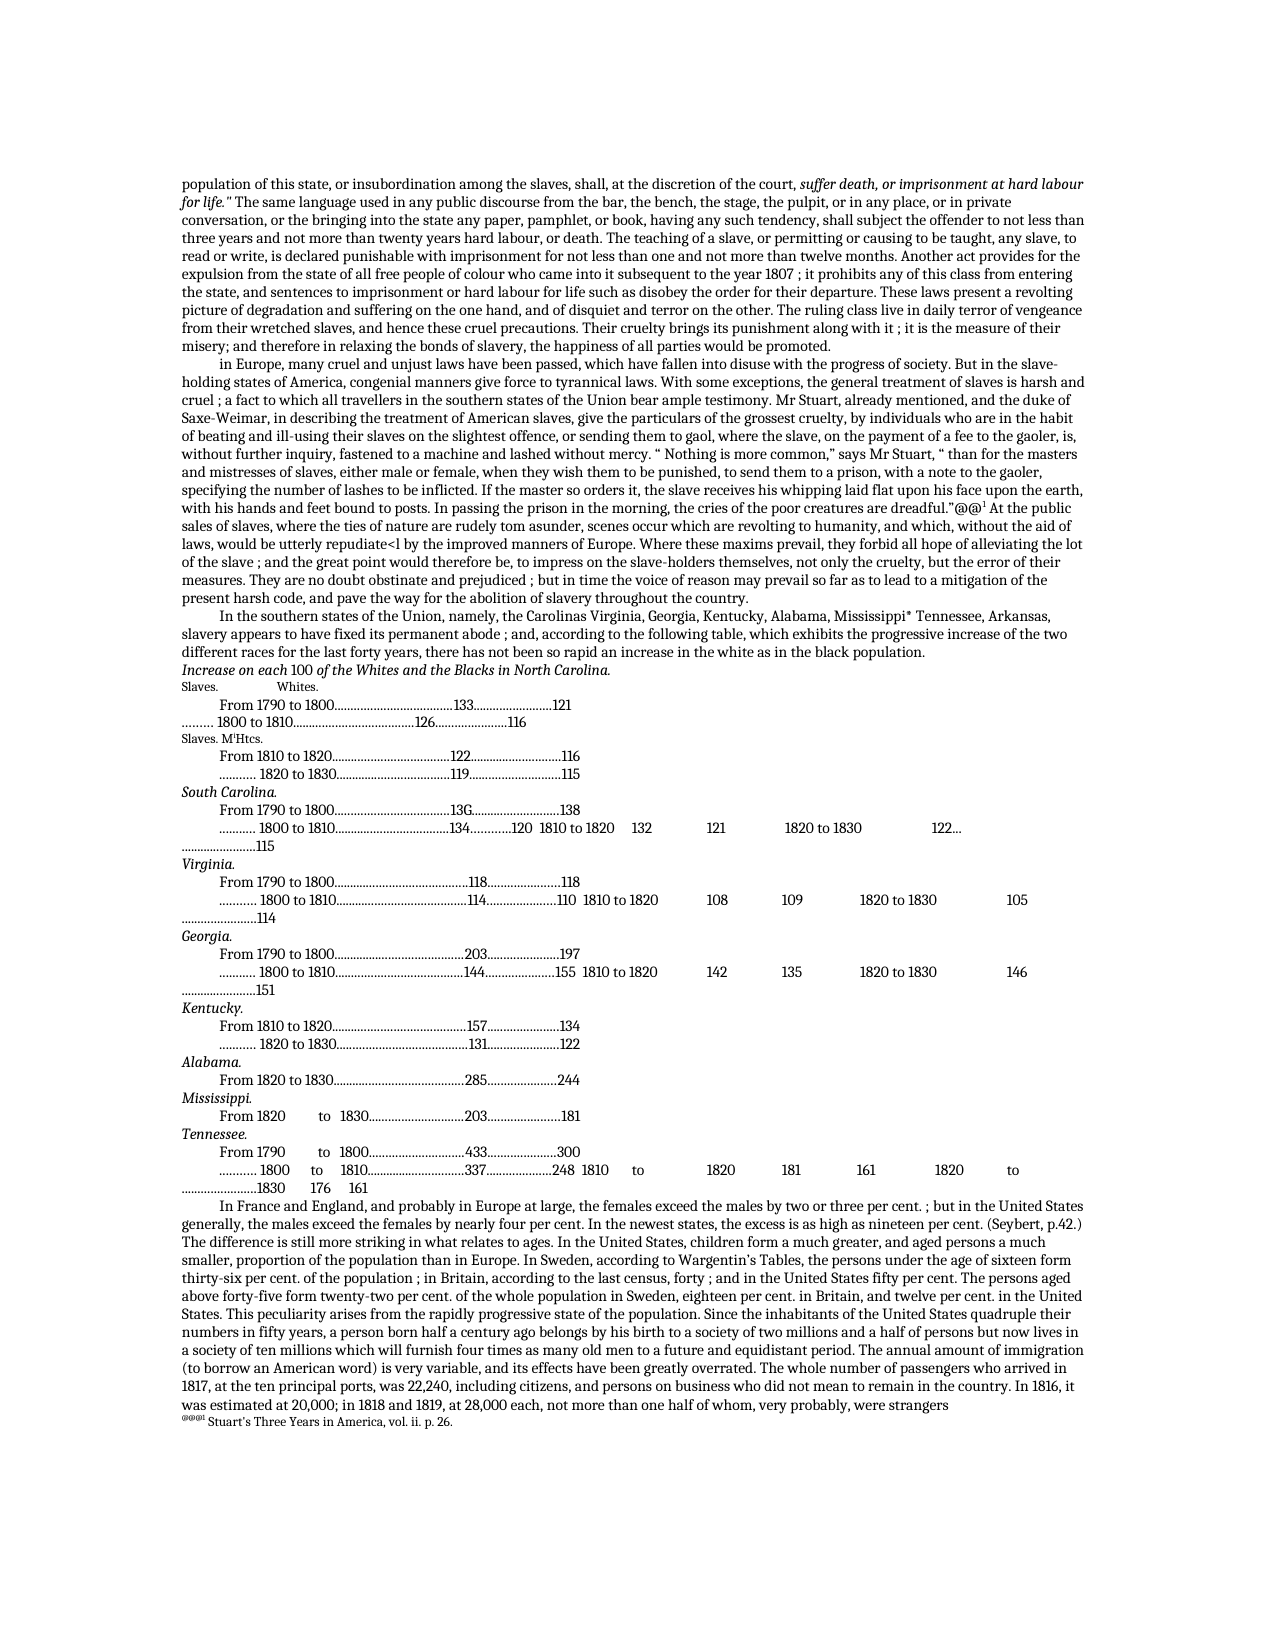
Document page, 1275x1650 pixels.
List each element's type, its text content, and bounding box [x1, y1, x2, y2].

text In France and England, and probably in Europe at large, the females exceed the males by two or three per cent. ; but in the United States generally, the males exceed the females by nearly four per cent. In the newest states, the excess is as high as nineteen per cent. (Seybert, p.42.) The difference is still more striking in what relates to ages. In the United States, children form a much greater, and aged persons a much smaller, proportion of the population than in Europe. In Sweden, according to Wargentin’s Tables, the persons under the age of sixteen form thirty-six per cent. of the population ; in Britain, according to the last census, forty ; and in the United States fifty per cent. The persons aged above forty-five form twenty-two per cent. of the whole population in Sweden, eighteen per cent. in Britain, and twelve per cent. in the United States. This peculiarity arises from the rapidly progressive state of the population. Since the inhabitants of the United States quadruple their numbers in fifty years, a person born half a century ago belongs by his birth to a society of two millions and a half of persons but now lives in a society of ten millions which will furnish four times as many old men to a future and equidistant period. The annual amount of immigration (to borrow an American word) is very variable, and its effects have been greatly overrated. The whole number of passengers who arrived in 1817, at the ten principal ports, was 22,240, including citizens, and persons on business who did not mean to remain in the country. In 1816, it was estimated at 20,000; in 1818 and 1819, at 28,000 each, not more than one half of whom, very probably, were strangers [182, 1198, 1087, 1414]
text South Carolina. [182, 783, 1087, 801]
text Alabama. [182, 1053, 1087, 1071]
text From 1810 to 1820 122 116 [182, 747, 1087, 765]
text From 1790 to 1800 13G 138 [182, 801, 1087, 819]
text population of this state, or insubordination among the slaves, shall, at the discretion of the court, suffer death, or imprisonment at hard labour for life." The same language used in any public discourse from the bar, the bench, the stage, the pulpit, or in any place, or in private conversation, or the bringing into the state any paper, pamphlet, or book, having any such tendency, shall subject the offender to not less than three years and not more than twenty years hard labour, or death. The teaching of a slave, or permitting or causing to be taught, any slave, to read or write, is declared punishable with imprisonment for not less than one and not more than twelve months. Another act provides for the expulsion from the state of all free people of colour who came into it subsequent to the year 1807 ; it prohibits any of this class from entering the state, and sentences to imprisonment or hard labour for life such as disobey the order for their departure. These laws present a revolting picture of degradation and suffering on the one hand, and of disquiet and terror on the other. The ruling class live in daily terror of vengeance from their wretched slaves, and hence these cruel precautions. Their cruelty brings its punishment along with it ; it is the measure of their misery; and therefore in relaxing the bonds of slavery, the happiness of all parties would be promoted. [182, 175, 1087, 355]
text 1800 to 1810 337 248 1810 to 1820 181 161 1820 to 1830 176 161 [182, 1162, 1087, 1198]
text From 1790 to 1800 203 197 [182, 945, 1087, 963]
text 1800 to 1810 114 110 1810 to 1820 108 109 1820 to 1830 105 114 [182, 891, 1087, 927]
text From 1820 to 1830 285 244 [182, 1071, 1087, 1089]
text From 1790 to 1800 433 300 [182, 1143, 1087, 1162]
text Slaves. MiHtcs. [182, 731, 1087, 747]
text Georgia. [182, 927, 1087, 945]
text @@@1 Stuart's Three Years in America, vol. ii. p. 26. [182, 1414, 1087, 1429]
text From 1810 to 1820 157 134 [182, 1017, 1087, 1035]
text 1820 to 1830 119 115 [182, 765, 1087, 783]
text Tennessee. [182, 1126, 1087, 1143]
text 1820 to 1830 131 122 [182, 1035, 1087, 1053]
text Increase on each 100 of the Whites and the Blacks in North Carolina. [182, 662, 1087, 679]
text In the southern states of the Union, namely, the Carolinas Virginia, Georgia, Kentucky, Alabama, Mississippi* Tennessee, Arkansas, slavery appears to have fixed its permanent abode ; and, according to the following table, which exhibits the progressive increase of the two different races for the last forty years, there has not been so rapid an increase in the white as in the black population. [182, 607, 1087, 662]
text Virginia. [182, 855, 1087, 873]
text From 1790 to 1800 ..118 118 [182, 873, 1087, 891]
text Mississippi. [182, 1089, 1087, 1107]
text From 1820 to 1830 203 181 [182, 1107, 1087, 1126]
text in Europe, many cruel and unjust laws have been passed, which have fallen into disuse with the progress of society. But in the slave-holding states of America, congenial manners give force to tyrannical laws. With some exceptions, the general treatment of slaves is harsh and cruel ; a fact to which all travellers in the southern states of the Union bear ample testimony. Mr Stuart, already mentioned, and the duke of Saxe-Weimar, in describing the treatment of American slaves, give the particulars of the grossest cruelty, by individuals who are in the habit of beating and ill-using their slaves on the slightest offence, or sending them to gaol, where the slave, on the payment of a fee to the gaoler, is, without further inquiry, fastened to a machine and lashed without mercy. “ Nothing is more common,” says Mr Stuart, “ than for the masters and mistresses of slaves, either male or female, when they wish them to be punished, to send them to a prison, with a note to the gaoler, specifying the number of lashes to be inflicted. If the master so orders it, the slave receives his whipping laid flat upon his face upon the earth, with his hands and feet bound to posts. In passing the prison in the morning, the cries of the poor creatures are dreadful.”@@1 At the public sales of slaves, where the ties of nature are rudely tom asunder, scenes occur which are revolting to humanity, and which, without the aid of laws, would be utterly repudiate<l by the improved manners of Europe. Where these maxims prevail, they forbid all hope of alleviating the lot of the slave ; and the great point would therefore be, to impress on the slave-holders themselves, not only the cruelty, but the error of their measures. They are no doubt obstinate and prejudiced ; but in time the voice of reason may prevail so far as to lead to a mitigation of the present harsh code, and pave the way for the abolition of slavery throughout the country. [182, 355, 1087, 607]
text 1800 to 1810 134 ..120 1810 to 1820 132 121 1820 to 1830 122... 115 [182, 819, 1087, 855]
text 1800 to 1810 126 116 [182, 713, 1087, 731]
text 1800 to 1810 144 155 1810 to 1820 142 135 1820 to 1830 146 151 [182, 963, 1087, 999]
text From 1790 to 1800 133 121 [182, 698, 1087, 713]
text Kentucky. [182, 999, 1087, 1017]
text Slaves. Whites. [182, 679, 1087, 695]
